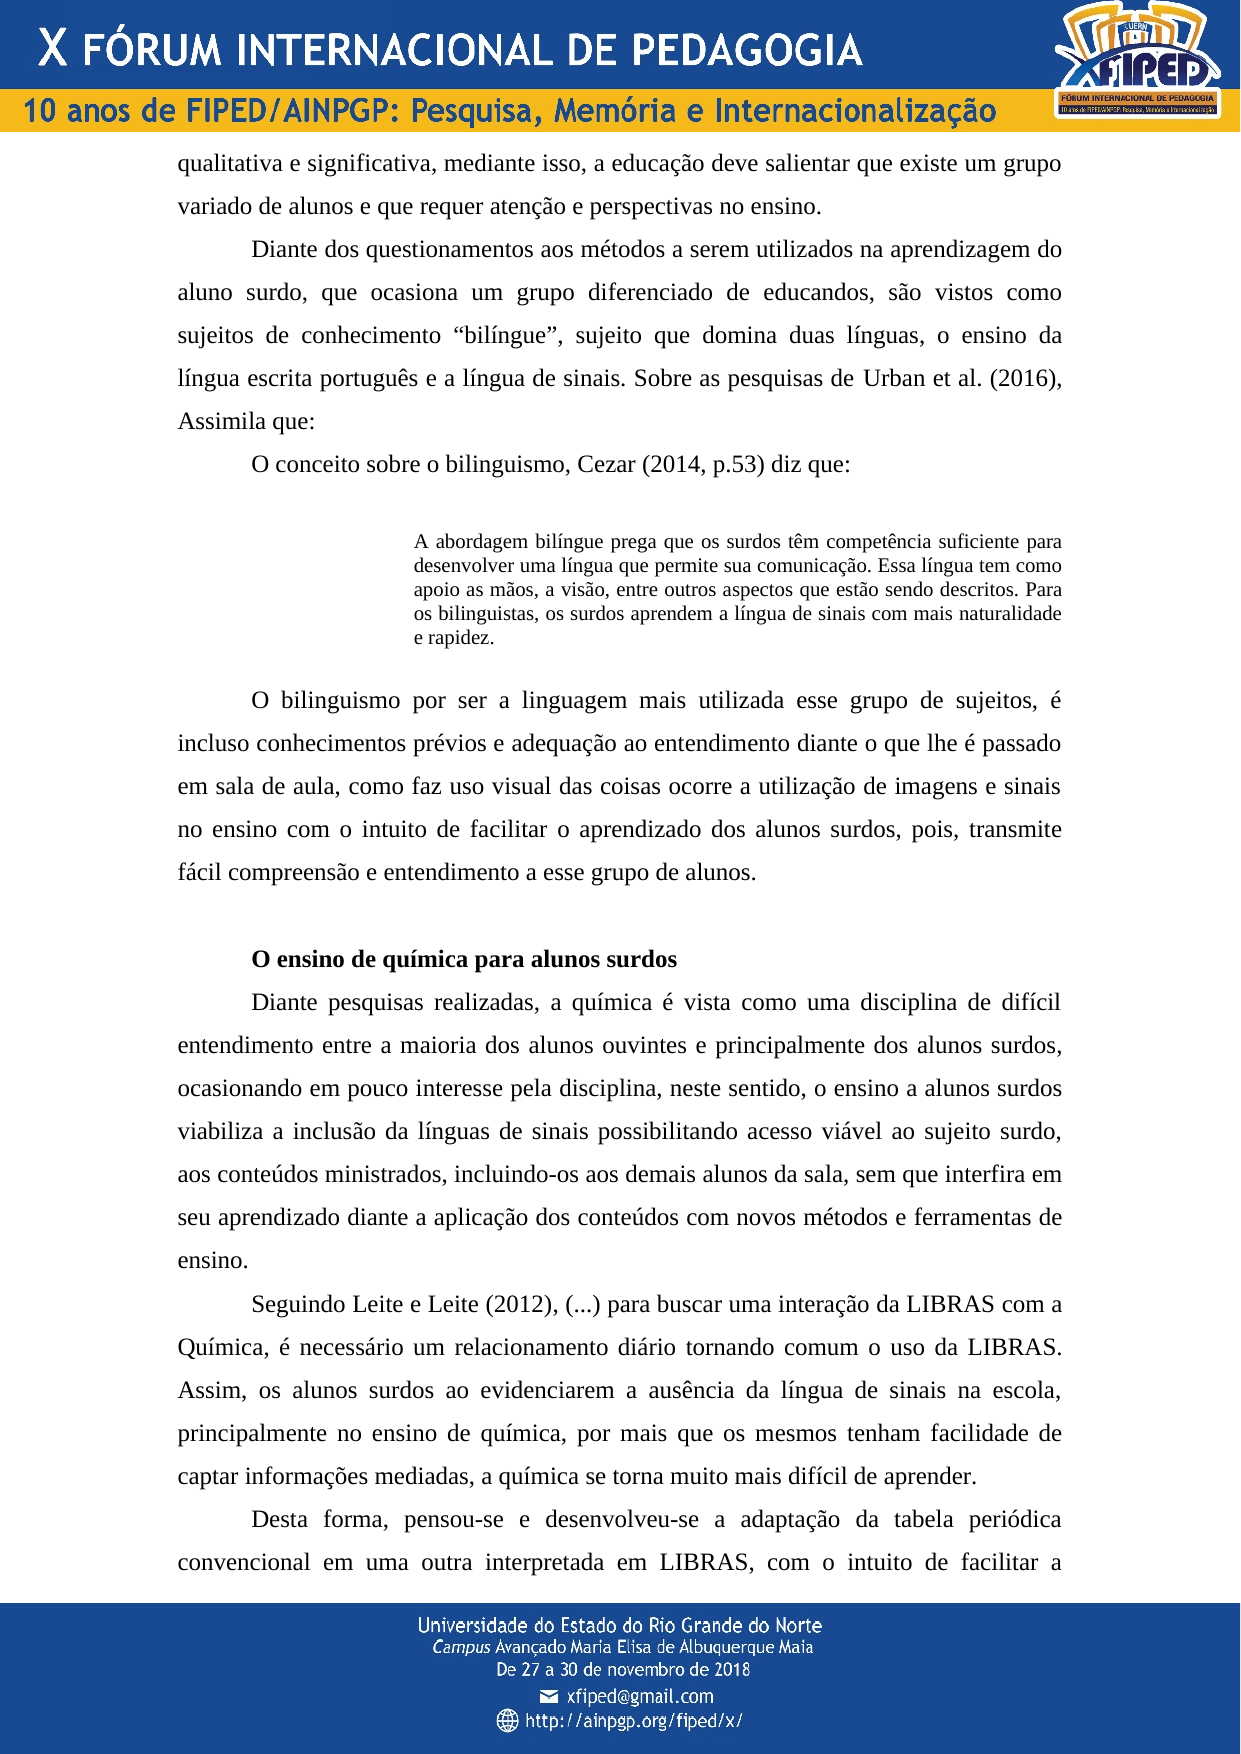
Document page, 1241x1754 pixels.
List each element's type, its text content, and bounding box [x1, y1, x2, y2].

picture [0, 1603, 1241, 1754]
text O ensino de química para alunos surdos [177, 944, 1063, 972]
text O conceito sobre o bilinguismo, Cezar (2014, p.53) diz que: [177, 449, 1063, 478]
text O bilinguismo por ser a linguagem mais utilizada esse grupo de sujeitos, é incluso conhecimentos prévios e adequação ao entendimento diante o que lhe é passado em sala de aula, como faz uso visual das coisas ocorre a utilização de imagens e sinais no ensino com o intuito de facilitar o aprendizado dos alunos surdos, pois, transmite fácil compreensão e entendimento a esse grupo de alunos. [177, 685, 1063, 886]
text A abordagem bilíngue prega que os surdos têm competência suficiente para desenvolver uma língua que permite sua comunicação. Essa língua tem como apoio as mãos, a visão, entre outros aspectos que estão sendo descritos. Para os bilinguistas, os surdos aprendem a língua de sinais com mais naturalidade e rapidez. [413, 529, 1063, 649]
text Diante dos questionamentos aos métodos a serem utilizados na aprendizagem do aluno surdo, que ocasiona um grupo diferenciado de educandos, são vistos como sujeitos de conhecimento “bilíngue”, sujeito que domina duas línguas, o ensino da língua escrita português e a língua de sinais. Sobre as pesquisas de Urban et al. (2016), Assimila que: [177, 234, 1063, 435]
picture [0, 0, 1241, 132]
text Diante pesquisas realizadas, a química é vista como uma disciplina de difícil entendimento entre a maioria dos alunos ouvintes e principalmente dos alunos surdos, ocasionando em pouco interesse pela disciplina, neste sentido, o ensino a alunos surdos viabiliza a inclusão da línguas de sinais possibilitando acesso viável ao sujeito surdo, aos conteúdos ministrados, incluindo-os aos demais alunos da sala, sem que interfira em seu aprendizado diante a aplicação dos conteúdos com novos métodos e ferramentas de ensino. [177, 987, 1063, 1274]
text Seguindo Leite e Leite (2012), (...) para buscar uma interação da LIBRAS com a Química, é necessário um relacionamento diário tornando comum o uso da LIBRAS. Assim, os alunos surdos ao evidenciarem a ausência da língua de sinais na escola, principalmente no ensino de química, por mais que os mesmos tenham facilidade de captar informações mediadas, a química se torna muito mais difícil de aprender. [177, 1289, 1063, 1490]
